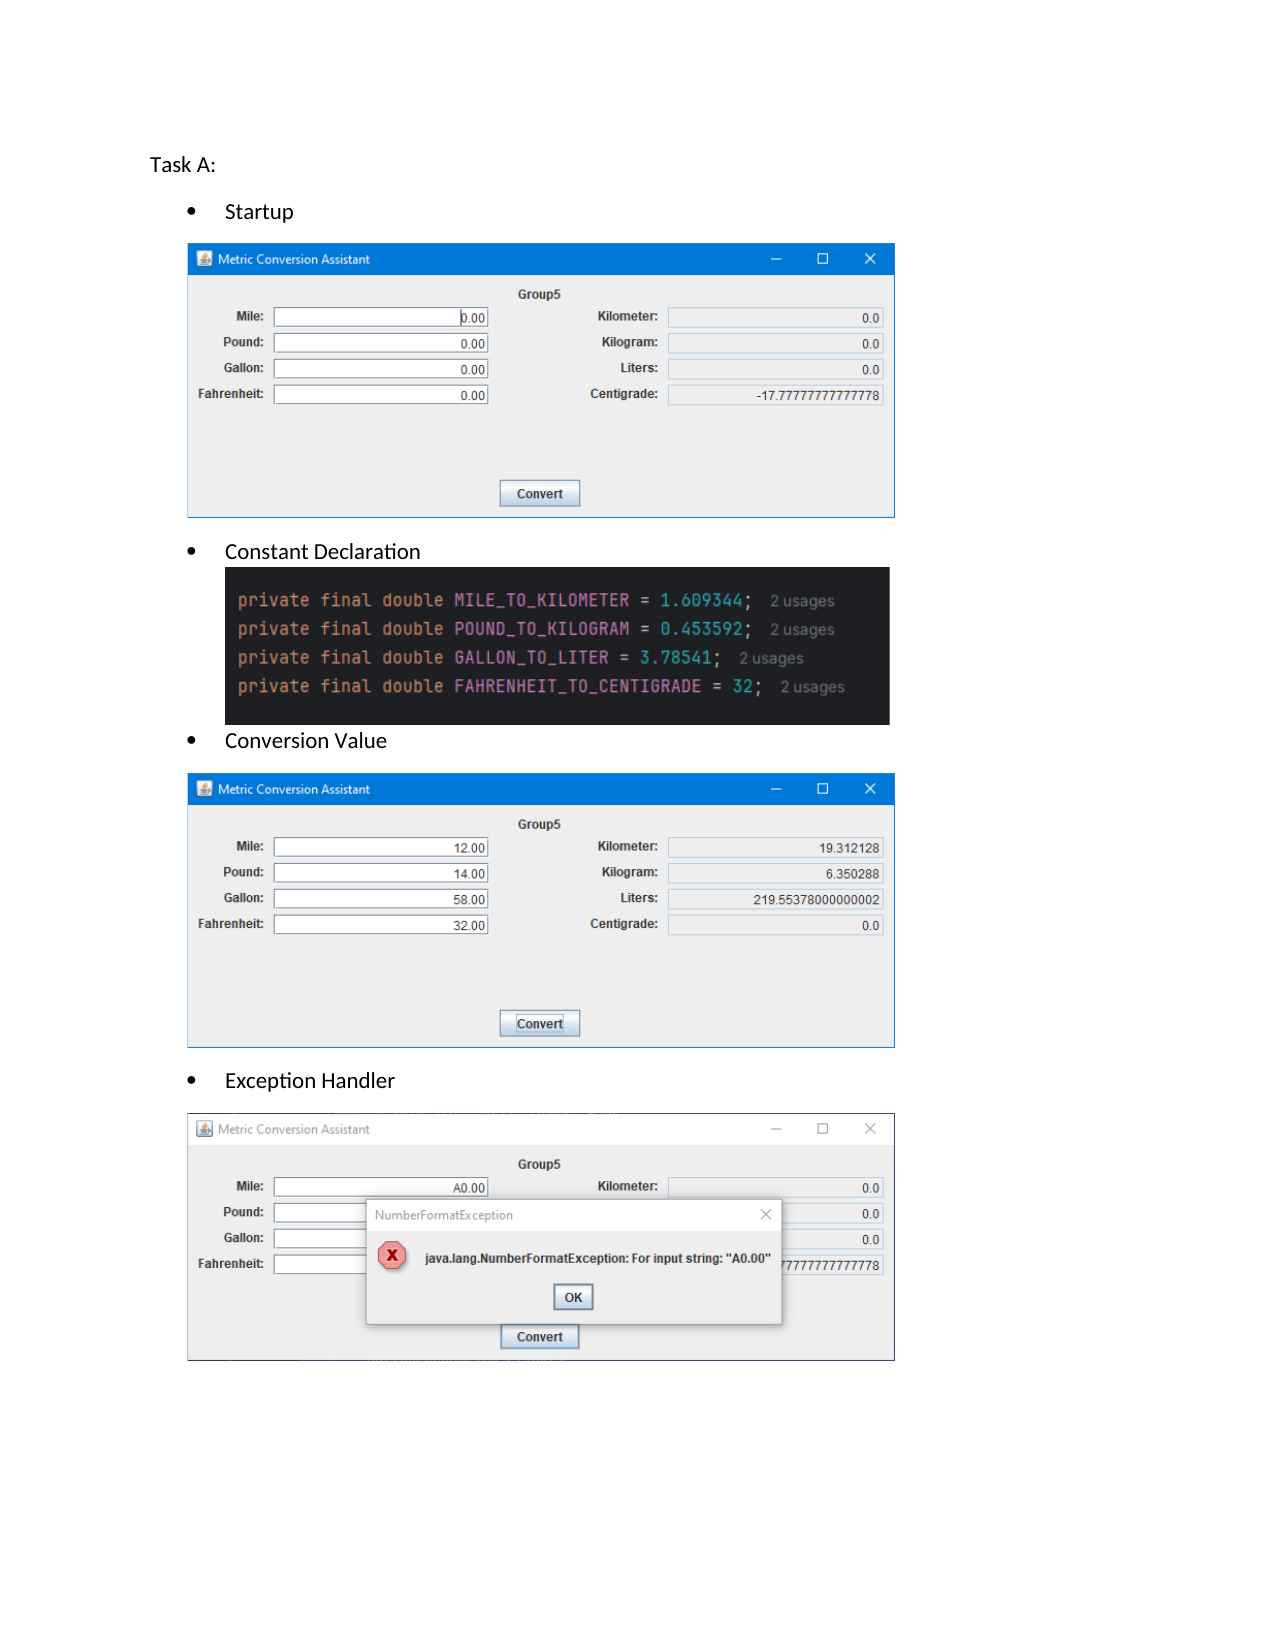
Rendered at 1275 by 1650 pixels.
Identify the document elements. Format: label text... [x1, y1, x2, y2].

list Exception Handler [187, 1066, 1125, 1094]
text Task A: [150, 150, 1125, 178]
list Constant Declaration [187, 537, 1125, 565]
picture [187, 1113, 895, 1361]
picture [187, 243, 895, 518]
picture [187, 773, 895, 1048]
list Startup [187, 197, 1125, 225]
list Conversion Value [187, 726, 1125, 754]
picture [225, 567, 890, 725]
